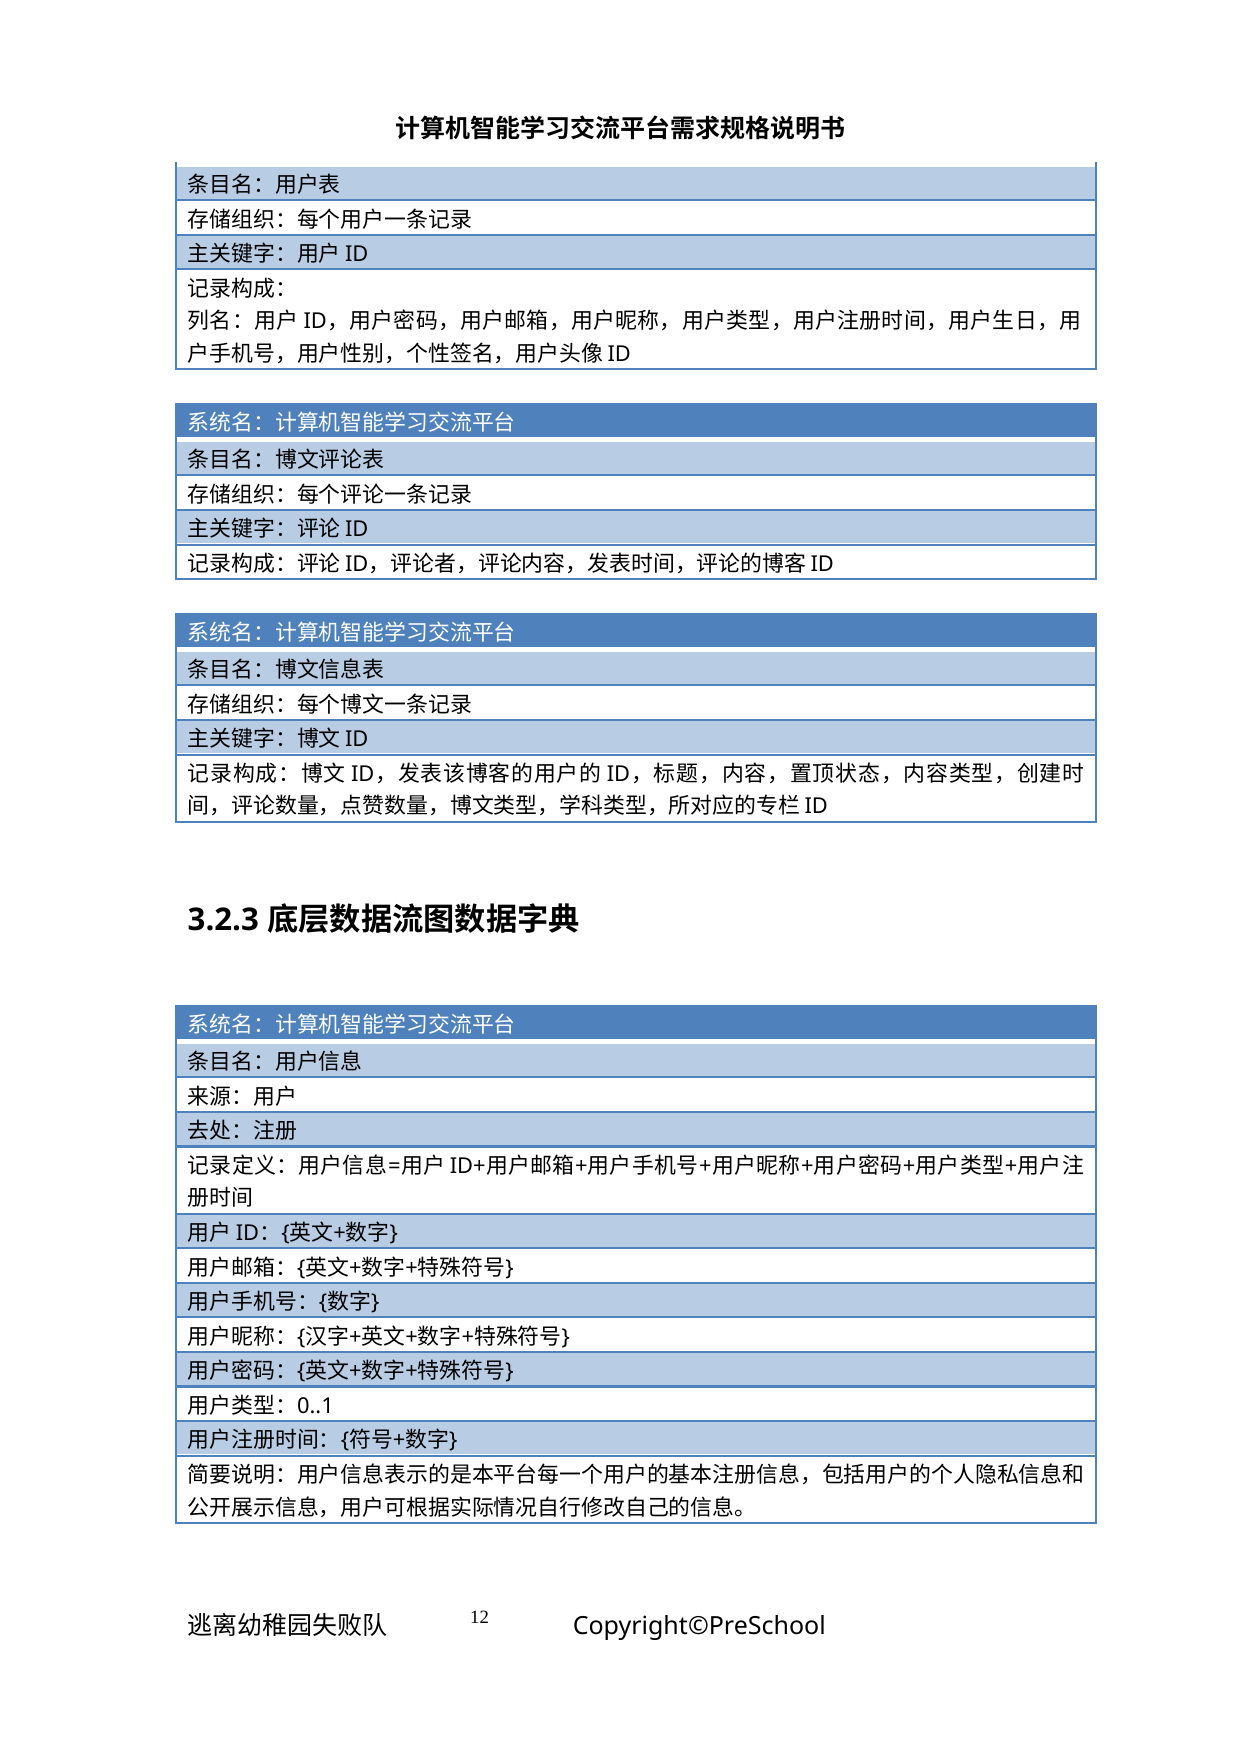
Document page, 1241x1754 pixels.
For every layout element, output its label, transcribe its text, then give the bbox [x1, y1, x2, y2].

table_cell 简要说明：用户信息表示的是本平台每一个用户的基本注册信息，包括用户的个人隐私信息和公开展示信息，用户可根据实际情况自行修改自己的信息。 [177, 1457, 1095, 1522]
table_cell 去处：注册 [177, 1113, 1095, 1145]
table_cell 主关键字：博文ID [177, 721, 1095, 753]
table_cell 用户ID：{英文+数字} [177, 1215, 1095, 1247]
table_cell 记录构成： 列名：用户ID，用户密码，用户邮箱，用户昵称，用户类型，用户注册时间，用户生日，用户手机号，用户性别，个性签名，用户头像ID [177, 270, 1095, 368]
table_cell 来源：用户 [177, 1078, 1095, 1111]
table_header 系统名：计算机智能学习交流平台 [177, 615, 1095, 647]
table_cell 用户类型：0..1 [177, 1388, 1095, 1420]
table_cell 条目名：博文信息表 [177, 652, 1095, 684]
table_cell 主关键字：用户ID [177, 236, 1095, 268]
table_cell 条目名：博文评论表 [177, 442, 1095, 474]
table_cell 条目名：用户信息 [177, 1044, 1095, 1076]
table_header 系统名：计算机智能学习交流平台 [177, 1007, 1095, 1039]
table_cell 用户邮箱：{英文+数字+特殊符号} [177, 1249, 1095, 1282]
table_cell 用户密码：{英文+数字+特殊符号} [177, 1353, 1095, 1385]
table_cell 记录定义：用户信息=用户ID+用户邮箱+用户手机号+用户昵称+用户密码+用户类型+用户注册时间 [177, 1148, 1095, 1212]
table_cell 用户昵称：{汉字+英文+数字+特殊符号} [177, 1318, 1095, 1351]
subtitle 3.2.3 底层数据流图数据字典 [187, 884, 1053, 949]
table_header 系统名：计算机智能学习交流平台 [177, 405, 1095, 437]
table_cell 用户注册时间：{符号+数字} [177, 1422, 1095, 1454]
table_cell 存储组织：每个博文一条记录 [177, 686, 1095, 719]
table_cell 存储组织：每个评论一条记录 [177, 476, 1095, 509]
table_cell 记录构成：评论ID，评论者，评论内容，发表时间，评论的博客ID [177, 546, 1095, 578]
table_cell 记录构成：博文ID，发表该博客的用户的ID，标题，内容，置顶状态，内容类型，创建时间，评论数量，点赞数量，博文类型，学科类型，所对应的专栏ID [177, 756, 1095, 821]
table_cell 存储组织：每个用户一条记录 [177, 201, 1095, 234]
table_cell 主关键字：评论ID [177, 511, 1095, 543]
table_cell 用户手机号：{数字} [177, 1284, 1095, 1316]
table_cell 条目名：用户表 [177, 167, 1095, 199]
